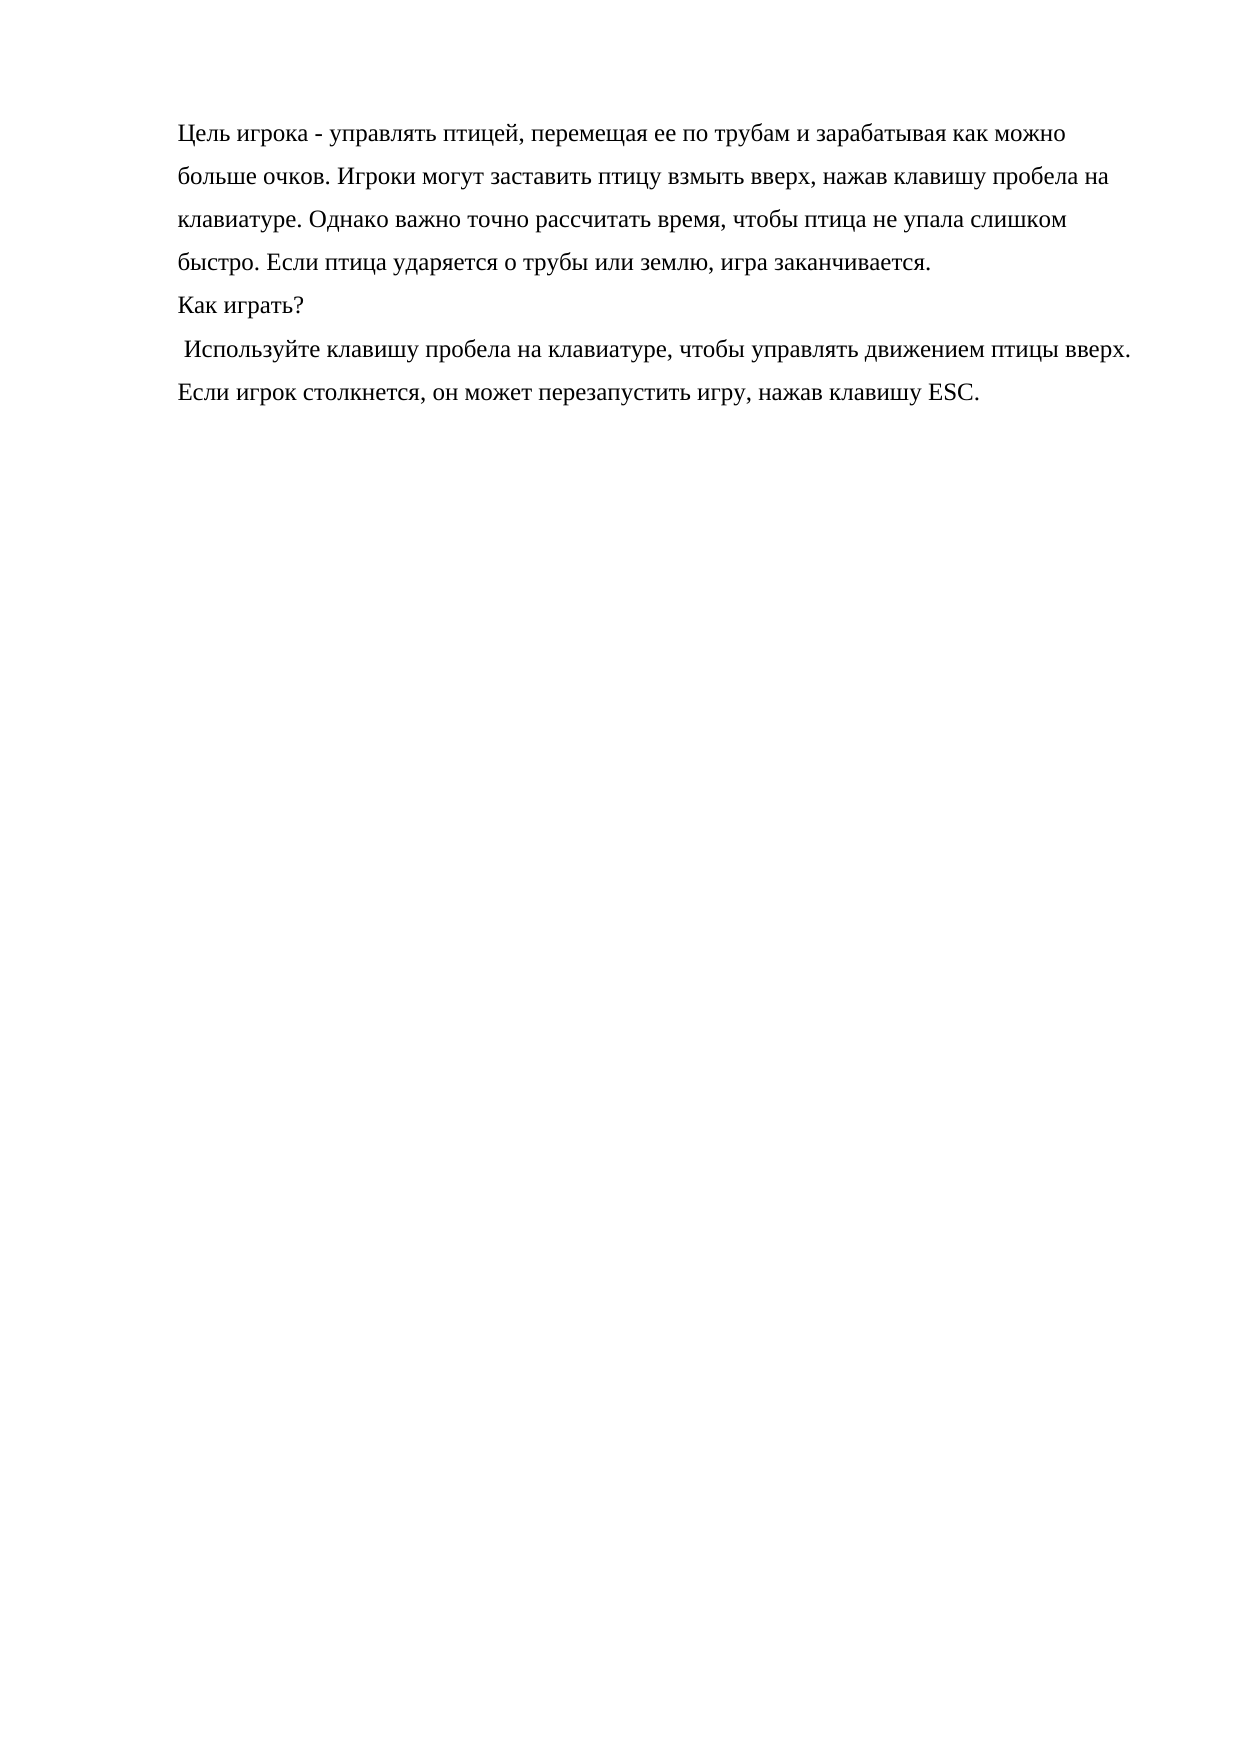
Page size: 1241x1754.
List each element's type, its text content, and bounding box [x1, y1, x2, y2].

text Цель игрока - управлять птицей, перемещая ее по трубам и зарабатывая как можно больше очков. Игроки могут заставить птицу взмыть вверх, нажав клавишу пробела на клавиатуре. Однако важно точно рассчитать время, чтобы птица не упала слишком быстро. Если птица ударяется о трубы или землю, игра заканчивается. [177, 118, 1152, 276]
text Если игрок столкнется, он может перезапустить игру, нажав клавишу ESC. [177, 377, 1152, 406]
text Используйте клавишу пробела на клавиатуре, чтобы управлять движением птицы вверх. [177, 334, 1152, 362]
text Как играть? [177, 291, 1152, 319]
